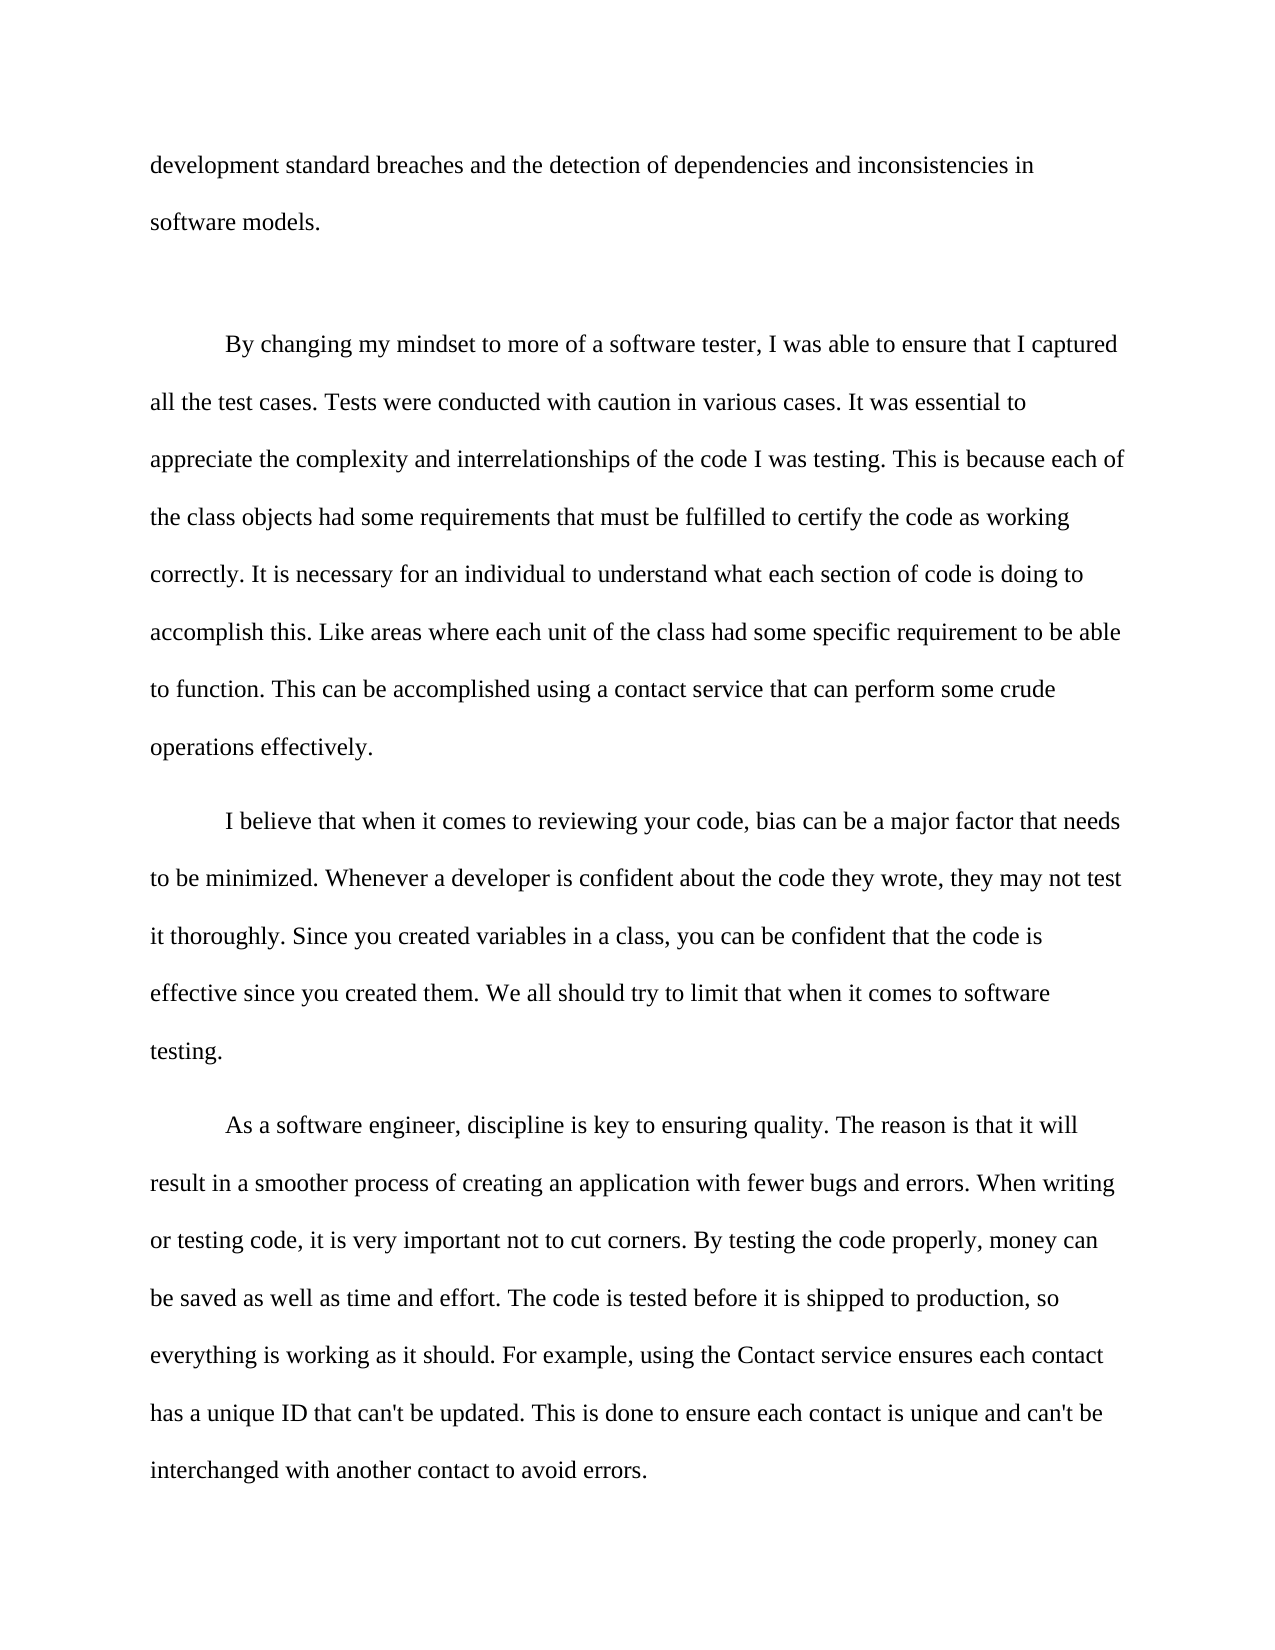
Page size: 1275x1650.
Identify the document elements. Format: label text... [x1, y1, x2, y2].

text I believe that when it comes to reviewing your code, bias can be a major factor that needs to be minimized. Whenever a developer is confident about the code they wrote, they may not test it thoroughly. Since you created variables in a class, you can be confident that the code is effective since you created them. We all should try to limit that when it comes to software testing. [150, 806, 1125, 1065]
text As a software engineer, discipline is key to ensuring quality. The reason is that it will result in a smoother process of creating an application with fewer bugs and errors. When writing or testing code, it is very important not to cut corners. By testing the code properly, money can be saved as well as time and effort. The code is tested before it is shipped to production, so everything is working as it should. For example, using the Contact service ensures each contact has a unique ID that can't be updated. This is done to ensure each contact is unique and can't be interchanged with another contact to avoid errors. [150, 1110, 1125, 1484]
text By changing my mindset to more of a software tester, I was able to ensure that I captured all the test cases. Tests were conducted with caution in various cases. It was essential to appreciate the complexity and interrelationships of the code I was testing. This is because each of the class objects had some requirements that must be fulfilled to certify the code as working correctly. It is necessary for an individual to understand what each section of code is doing to accomplish this. Like areas where each unit of the class had some specific requirement to be able to function. This can be accomplished using a contact service that can perform some crude operations effectively. [150, 329, 1125, 761]
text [150, 150, 1125, 236]
